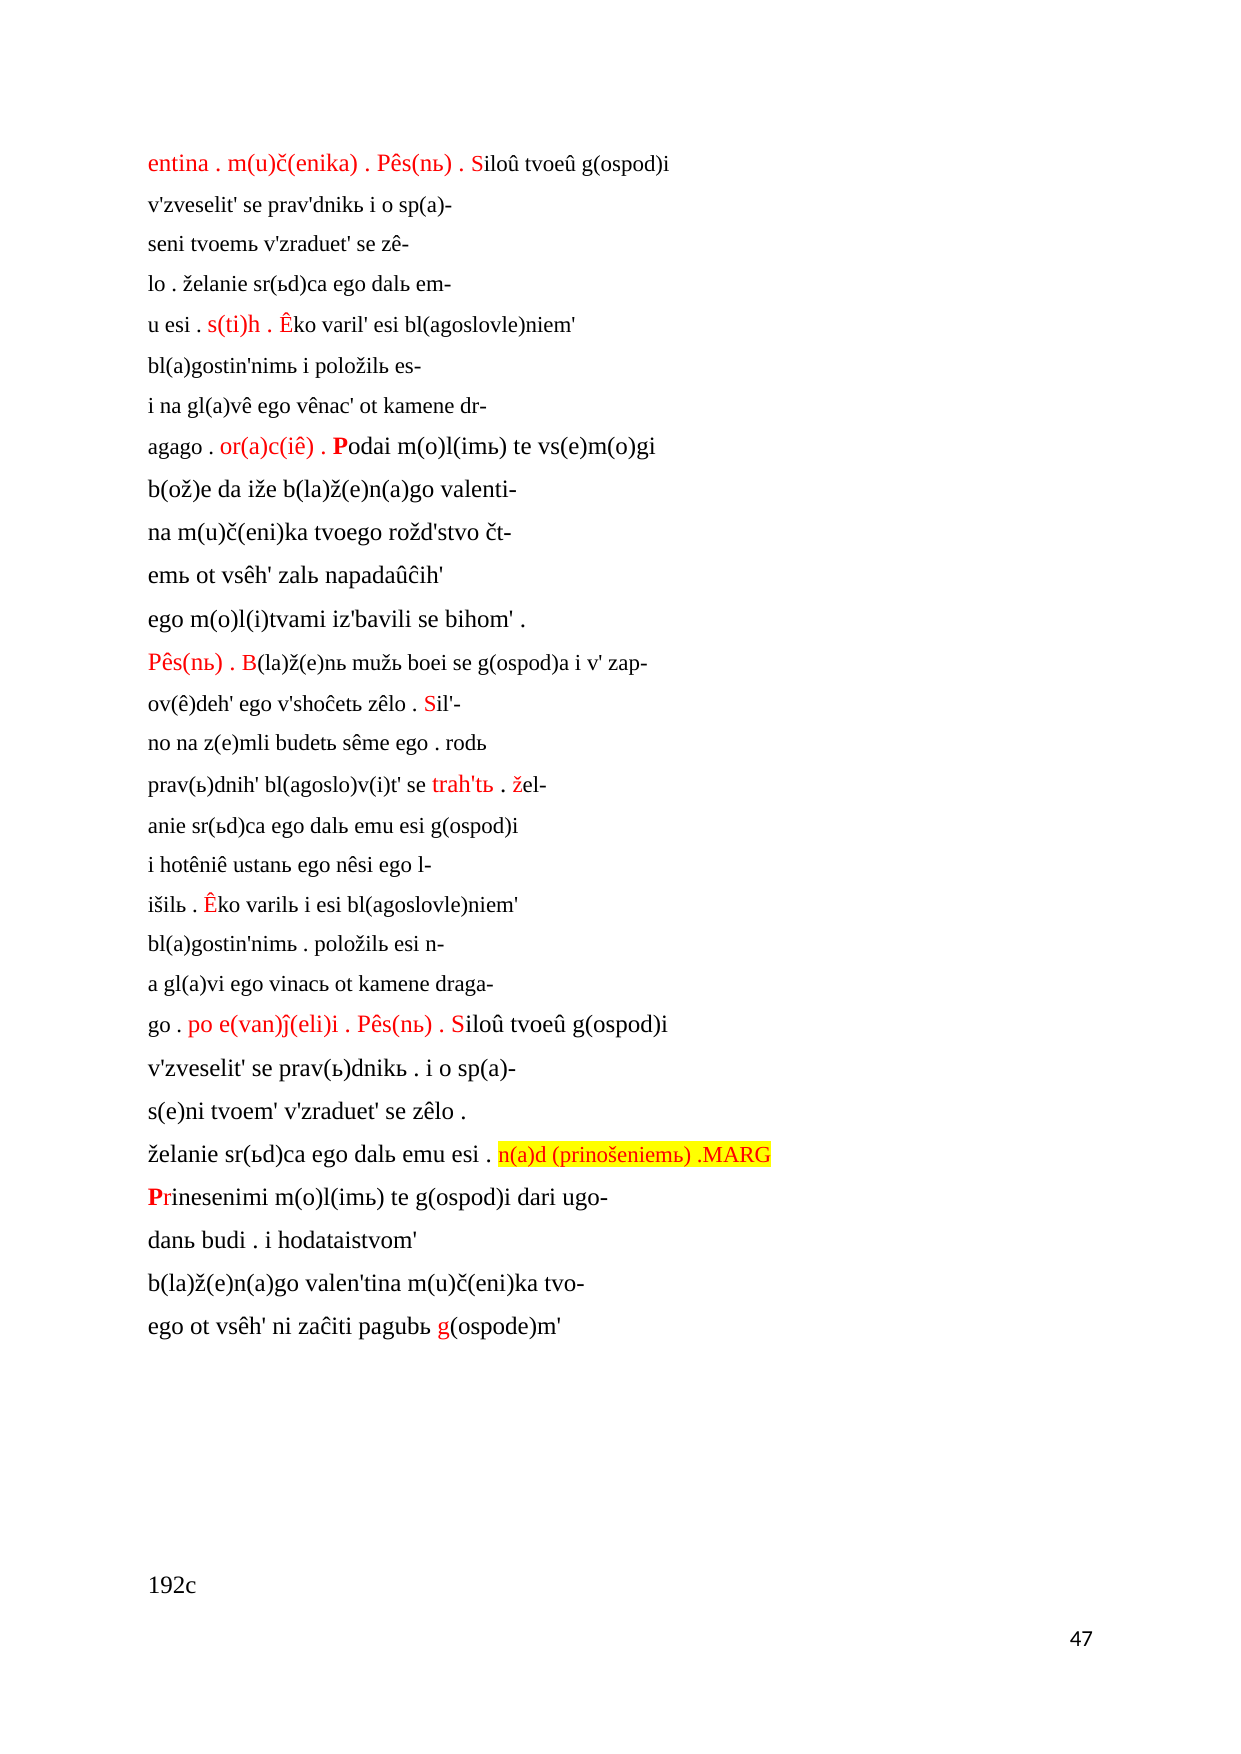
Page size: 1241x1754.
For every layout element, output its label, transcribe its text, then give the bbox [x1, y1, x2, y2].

text Prinesenimi m(o)l(imь) te g(ospod)i dari ugo- [148, 1182, 1093, 1211]
text entina . m(u)č(enika) . Pês(nь) . Siloû tvoeû g(ospod)i [148, 148, 1093, 176]
text agago . or(a)c(iê) . Podai m(o)l(imь) te vs(e)m(o)gi [148, 431, 1093, 460]
text seni tvoemь v'zraduet' se zê- [148, 230, 1093, 257]
text prav(ь)dnih' bl(agoslo)v(i)t' se trah'tь . žel- [148, 769, 1093, 798]
text bl(a)gostin'nimь i položilь es- [148, 352, 1093, 379]
text ego ot vsêh' ni zaĉiti pagubь g(ospode)m' [148, 1311, 1093, 1340]
text b(la)ž(e)n(a)go valen'tina m(u)č(eni)ka tvo- [148, 1268, 1093, 1297]
text lo . želanie sr(ьd)ca ego dalь em- [148, 270, 1093, 296]
text anie sr(ьd)ca ego dalь emu esi g(ospod)i [148, 812, 1093, 838]
text želanie sr(ьd)ca ego dalь emu esi . n(a)d (prinošeniemь) .MARG [148, 1139, 1093, 1168]
text Pês(nь) . B(la)ž(e)nь mužь boei se g(ospod)a i v' zap- [148, 647, 1093, 676]
text i na gl(a)vê ego vênac' ot kamene dr- [148, 392, 1093, 418]
text no na z(e)mli budetь sême ego . rodь [148, 729, 1093, 756]
text v'zveselit' se prav(ь)dnikь . i o sp(a)- [148, 1053, 1093, 1081]
text ego m(o)l(i)tvami iz'bavili se bihom' . [148, 604, 1093, 632]
text u esi . s(ti)h . Êko varil' esi bl(agoslovle)niem' [148, 309, 1093, 338]
text b(ož)e da iže b(la)ž(e)n(a)go valenti- [148, 474, 1093, 503]
text bl(a)gostin'nimь . položilь esi n- [148, 931, 1093, 957]
text ov(ê)deh' ego v'shoĉetь zêlo . Sil'- [148, 690, 1093, 716]
text danь budi . i hodataistvom' [148, 1225, 1093, 1254]
text s(e)ni tvoem' v'zraduet' se zêlo . [148, 1096, 1093, 1124]
text i hotêniê ustanь ego nêsi ego l- [148, 852, 1093, 878]
text v'zveselit' se prav'dnikь i o sp(a)- [148, 191, 1093, 217]
text 192c [148, 1570, 1093, 1599]
text na m(u)č(eni)ka tvoego rožd'stvo čt- [148, 517, 1093, 546]
text išilь . Êko varilь i esi bl(agoslovle)niem' [148, 891, 1093, 917]
text a gl(a)vi ego vinacь ot kamene draga- [148, 970, 1093, 996]
text go . po e(van)ĵ(eli)i . Pês(nь) . Siloû tvoeû g(ospod)i [148, 1009, 1093, 1038]
text emь ot vsêh' zalь napadaûĉih' [148, 561, 1093, 589]
